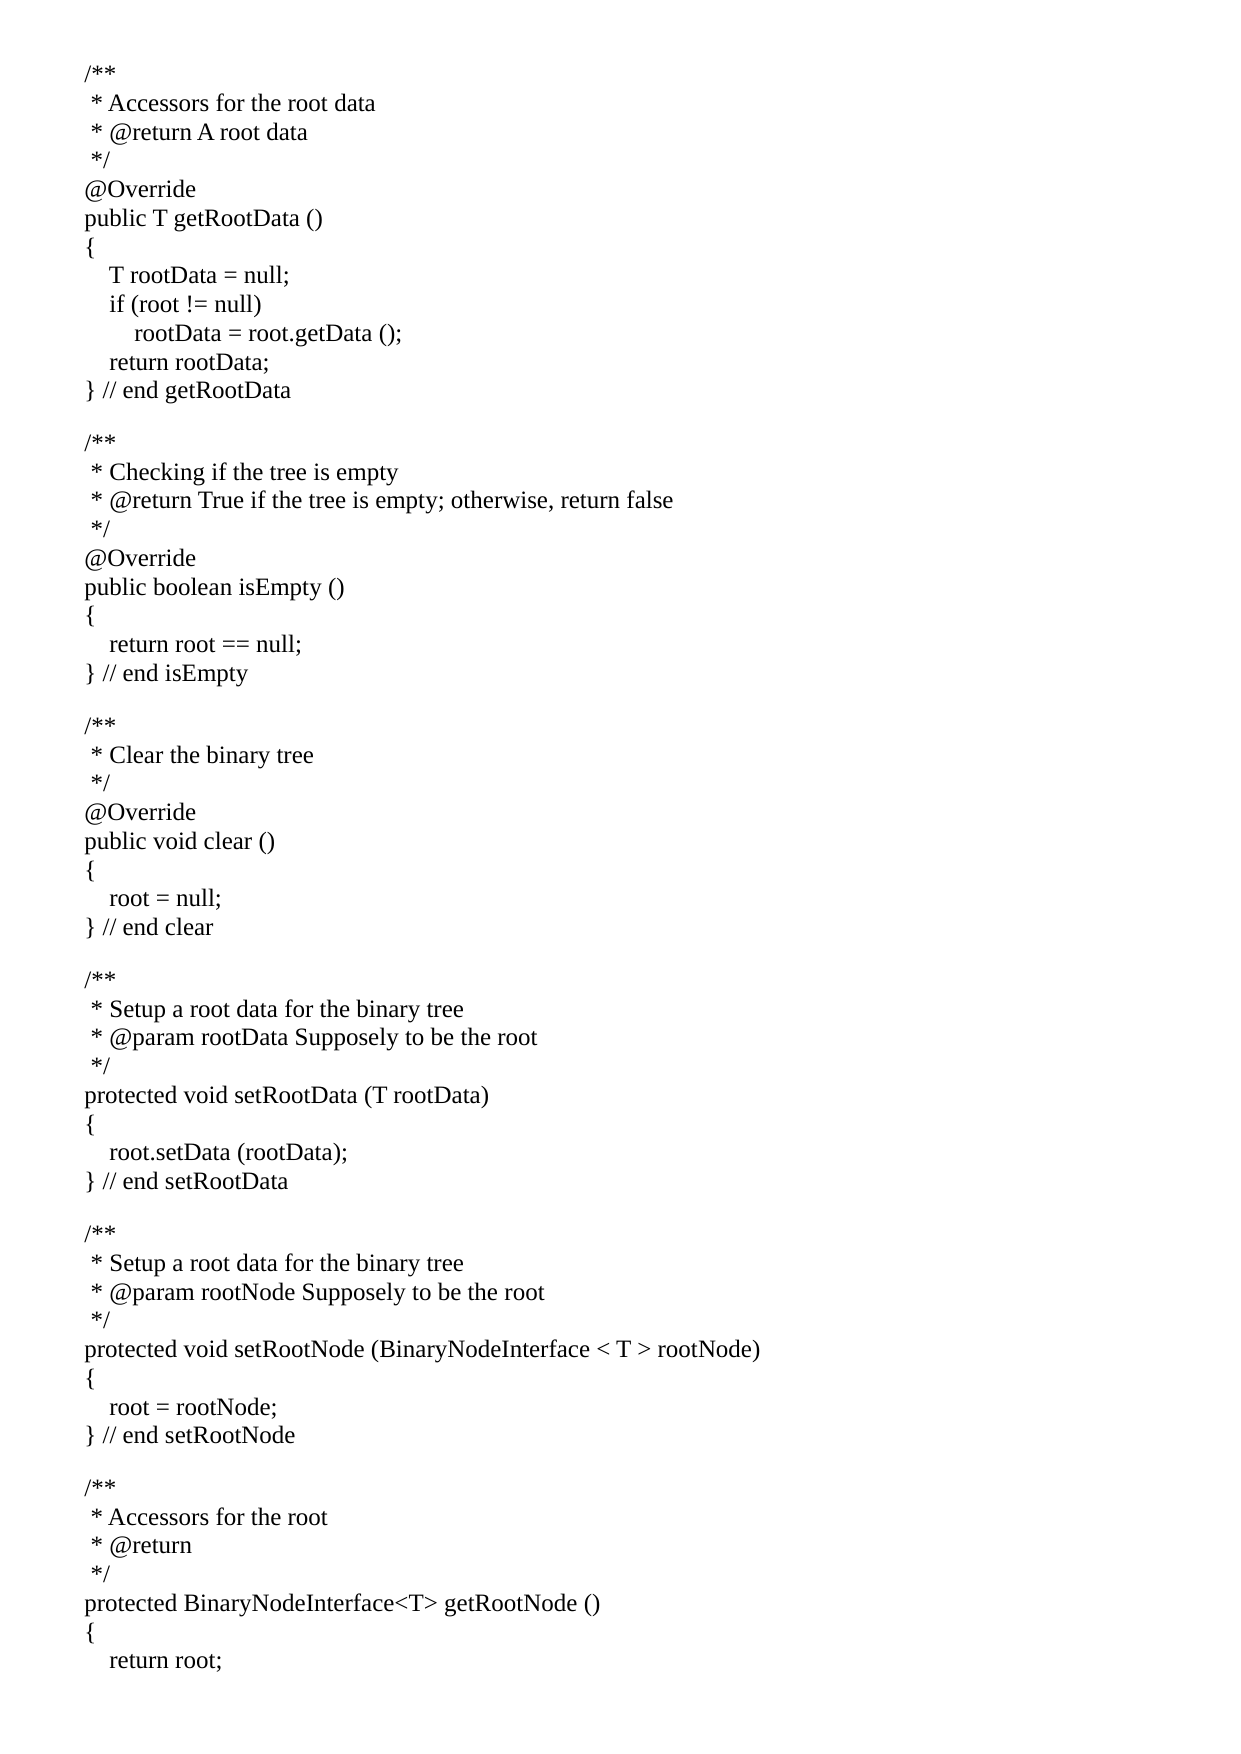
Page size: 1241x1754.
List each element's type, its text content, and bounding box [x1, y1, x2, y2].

text * @return A root data [59, 117, 1181, 145]
text /** [59, 1473, 1181, 1502]
text @Override [59, 797, 1181, 826]
text public boolean isEmpty () [59, 572, 1181, 601]
text * Clear the binary tree [59, 740, 1181, 768]
text root = rootNode; [59, 1392, 1181, 1420]
text * @param rootNode Supposely to be the root [59, 1277, 1181, 1305]
text return root; [59, 1646, 1181, 1674]
text { [59, 232, 1181, 260]
text * @return [59, 1531, 1181, 1559]
text } // end clear [59, 912, 1181, 941]
text public void clear () [59, 826, 1181, 855]
text * Checking if the tree is empty [59, 457, 1181, 486]
text root.setData (rootData); [59, 1137, 1181, 1166]
text */ [59, 1305, 1181, 1334]
text /** [59, 428, 1181, 457]
text } // end setRootData [59, 1166, 1181, 1195]
text rootData = root.getData (); [59, 318, 1181, 347]
text protected void setRootData (T rootData) [59, 1080, 1181, 1109]
text /** [59, 711, 1181, 740]
text return root == null; [59, 629, 1181, 658]
text * Setup a root data for the binary tree [59, 1248, 1181, 1277]
text public T getRootData () [59, 203, 1181, 232]
text { [59, 1109, 1181, 1137]
text */ [59, 1051, 1181, 1080]
text { [59, 1617, 1181, 1646]
text * Setup a root data for the binary tree [59, 994, 1181, 1022]
text root = null; [59, 883, 1181, 912]
text { [59, 855, 1181, 883]
text { [59, 601, 1181, 629]
text protected BinaryNodeInterface<T> getRootNode () [59, 1588, 1181, 1617]
text { [59, 1363, 1181, 1392]
text * Accessors for the root data [59, 88, 1181, 117]
text T rootData = null; [59, 260, 1181, 289]
text /** [59, 59, 1181, 88]
text } // end setRootNode [59, 1420, 1181, 1449]
text return rootData; [59, 347, 1181, 375]
text */ [59, 1559, 1181, 1588]
text */ [59, 514, 1181, 543]
text * Accessors for the root [59, 1502, 1181, 1531]
text */ [59, 145, 1181, 174]
text @Override [59, 543, 1181, 572]
text /** [59, 1219, 1181, 1248]
text @Override [59, 174, 1181, 203]
text */ [59, 768, 1181, 797]
text * @param rootData Supposely to be the root [59, 1022, 1181, 1051]
text } // end isEmpty [59, 658, 1181, 687]
text * @return True if the tree is empty; otherwise, return false [59, 486, 1181, 514]
text protected void setRootNode (BinaryNodeInterface < T > rootNode) [59, 1334, 1181, 1363]
text } // end getRootData [59, 375, 1181, 404]
text if (root != null) [59, 289, 1181, 318]
text /** [59, 965, 1181, 994]
